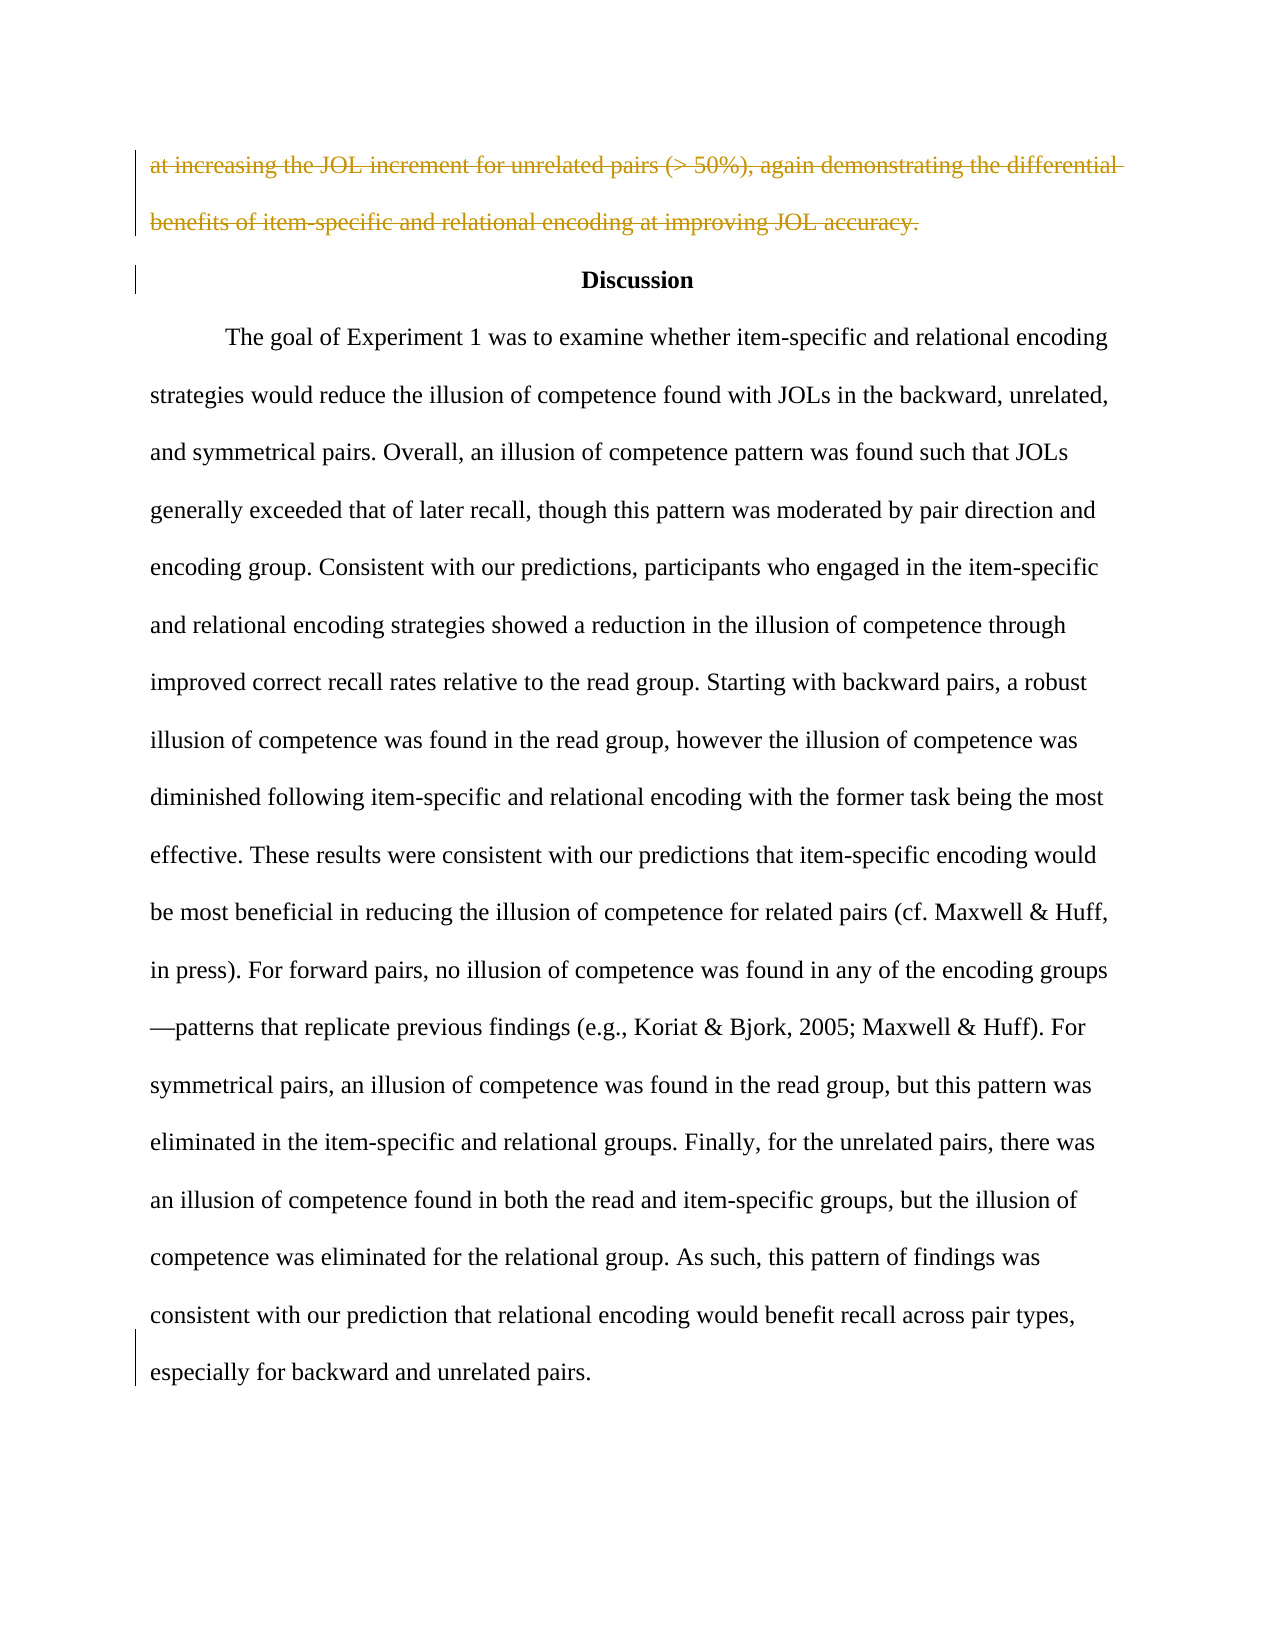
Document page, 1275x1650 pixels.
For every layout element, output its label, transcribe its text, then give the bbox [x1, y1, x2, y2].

text Discussion [150, 265, 1125, 294]
text The goal of Experiment 1 was to examine whether item-specific and relational encoding strategies would reduce the illusion of competence found with JOLs in the backward, unrelated, and symmetrical pairs. Overall, an illusion of competence pattern was found such that JOLs generally exceeded that of later recall, though this pattern was moderated by pair direction and encoding group. Consistent with our predictions, participants who engaged in the item-specific and relational encoding strategies showed a reduction in the illusion of competence through improved correct recall rates relative to the read group. Starting with backward pairs, a robust illusion of competence was found in the read group, however the illusion of competence was diminished following item-specific and relational encoding with the former task being the most effective. These results were consistent with our predictions that item-specific encoding would be most beneficial in reducing the illusion of competence for related pairs (cf. Maxwell & Huff, in press). For forward pairs, no illusion of competence was found in any of the encoding groups—patterns that replicate previous findings (e.g., Koriat & Bjork, 2005; Maxwell & Huff). For symmetrical pairs, an illusion of competence was found in the read group, but this pattern was eliminated in the item-specific and relational groups. Finally, for the unrelated pairs, there was an illusion of competence found in both the read and item-specific groups, but the illusion of competence was eliminated for the relational group. As such, this pattern of findings was consistent with our prediction that relational encoding would benefit recall across pair types, especially for backward and unrelated pairs. [150, 322, 1125, 1386]
